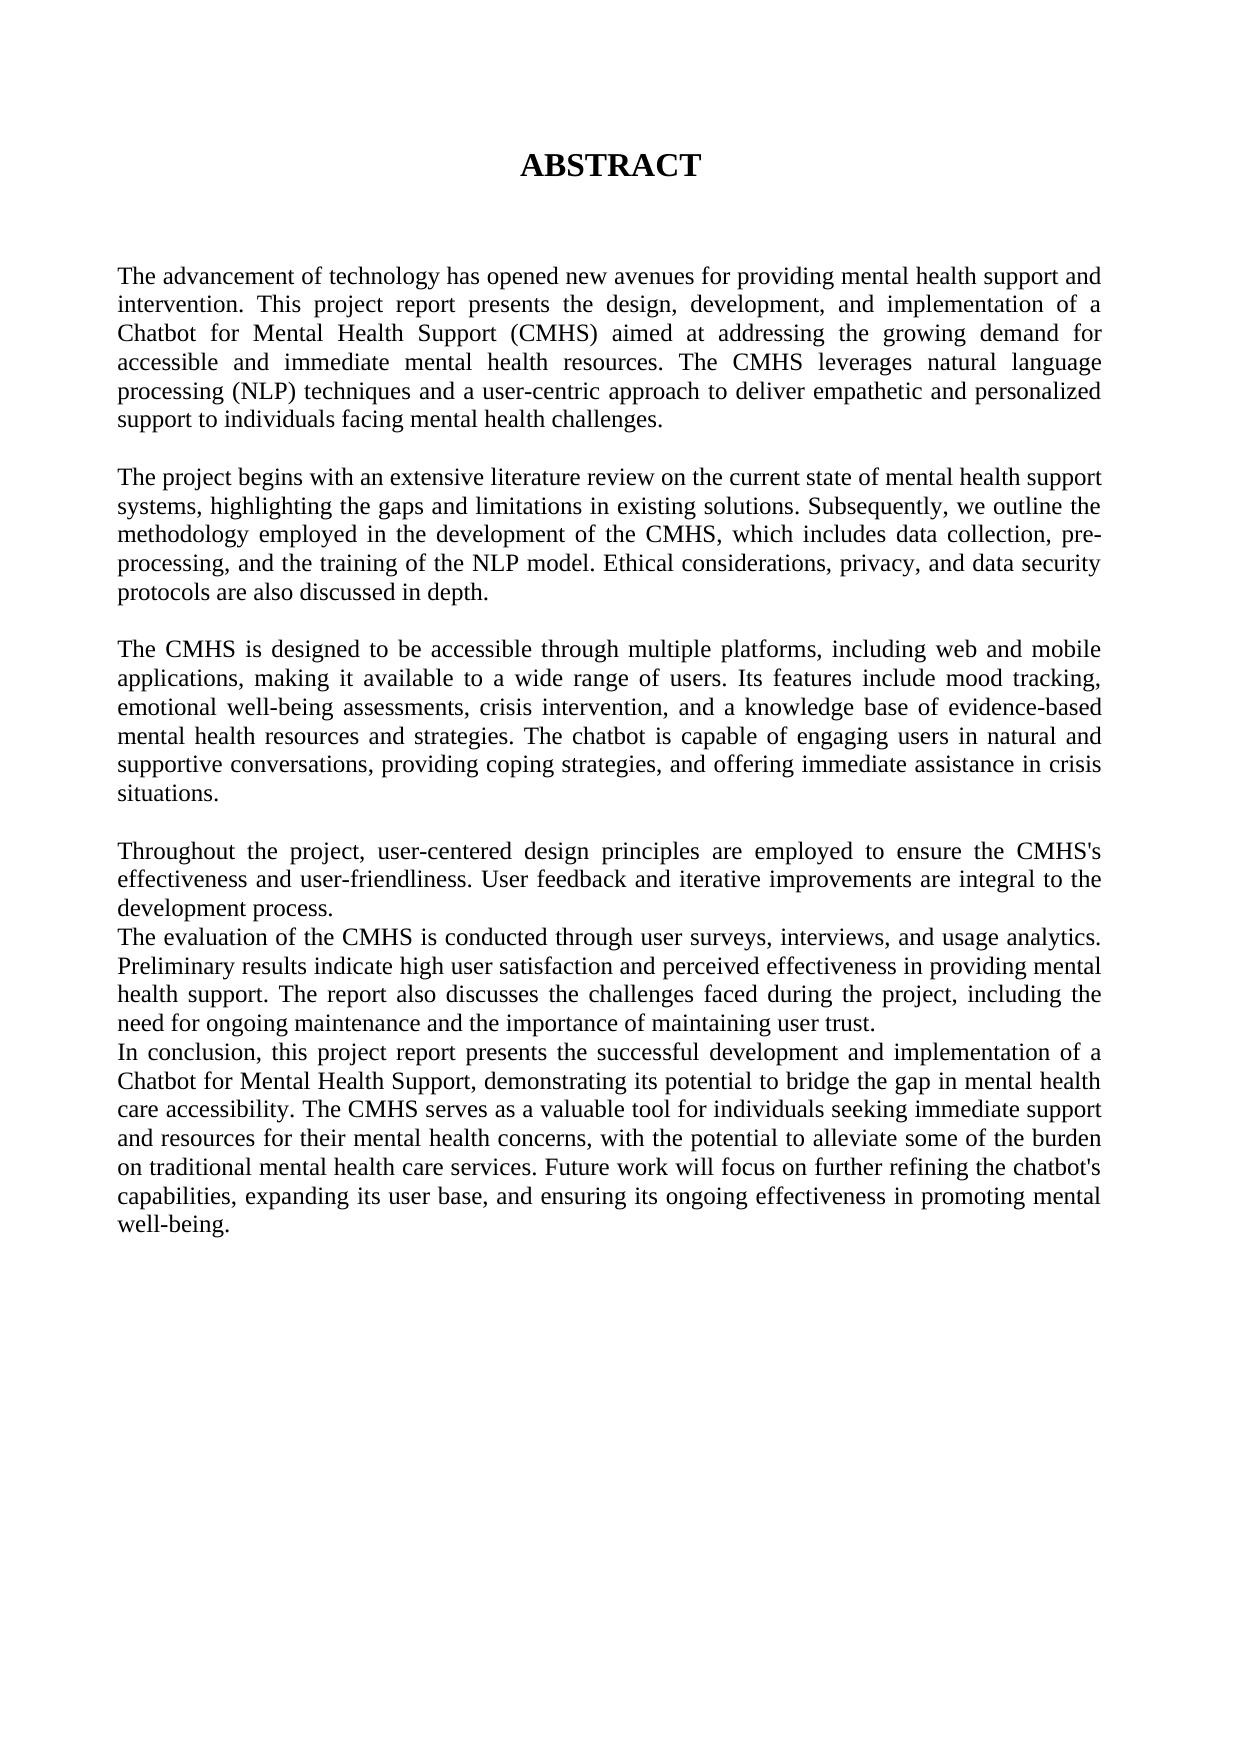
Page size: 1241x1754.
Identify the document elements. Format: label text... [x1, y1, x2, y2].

text The CMHS is designed to be accessible through multiple platforms, including web and mobile applications, making it available to a wide range of users. Its features include mood tracking, emotional well-being assessments, crisis intervention, and a knowledge base of evidence-based mental health resources and strategies. The chatbot is capable of engaging users in natural and supportive conversations, providing coping strategies, and offering immediate assistance in crisis situations. [117, 634, 1103, 807]
text Throughout the project, user-centered design principles are employed to ensure the CMHS's effectiveness and user-friendliness. User feedback and iterative improvements are integral to the development process. [117, 836, 1103, 922]
subtitle ABSTRACT [276, 146, 945, 184]
text The evaluation of the CMHS is conducted through user surveys, interviews, and usage analytics. Preliminary results indicate high user satisfaction and perceived effectiveness in providing mental health support. The report also discusses the challenges faced during the project, including the need for ongoing maintenance and the importance of maintaining user trust. [117, 922, 1103, 1037]
text The advancement of technology has opened new avenues for providing mental health support and intervention. This project report presents the design, development, and implementation of a Chatbot for Mental Health Support (CMHS) aimed at addressing the growing demand for accessible and immediate mental health resources. The CMHS leverages natural language processing (NLP) techniques and a user-centric approach to deliver empathetic and personalized support to individuals facing mental health challenges. [117, 261, 1103, 433]
text The project begins with an extensive literature review on the current state of mental health support systems, highlighting the gaps and limitations in existing solutions. Subsequently, we outline the methodology employed in the development of the CMHS, which includes data collection, pre-processing, and the training of the NLP model. Ethical considerations, privacy, and data security protocols are also discussed in depth. [117, 462, 1103, 606]
text In conclusion, this project report presents the successful development and implementation of a Chatbot for Mental Health Support, demonstrating its potential to bridge the gap in mental health care accessibility. The CMHS serves as a valuable tool for individuals seeking immediate support and resources for their mental health concerns, with the potential to alleviate some of the burden on traditional mental health care services. Future work will focus on further refining the chatbot's capabilities, expanding its user base, and ensuring its ongoing effectiveness in promoting mental well-being. [117, 1037, 1103, 1238]
